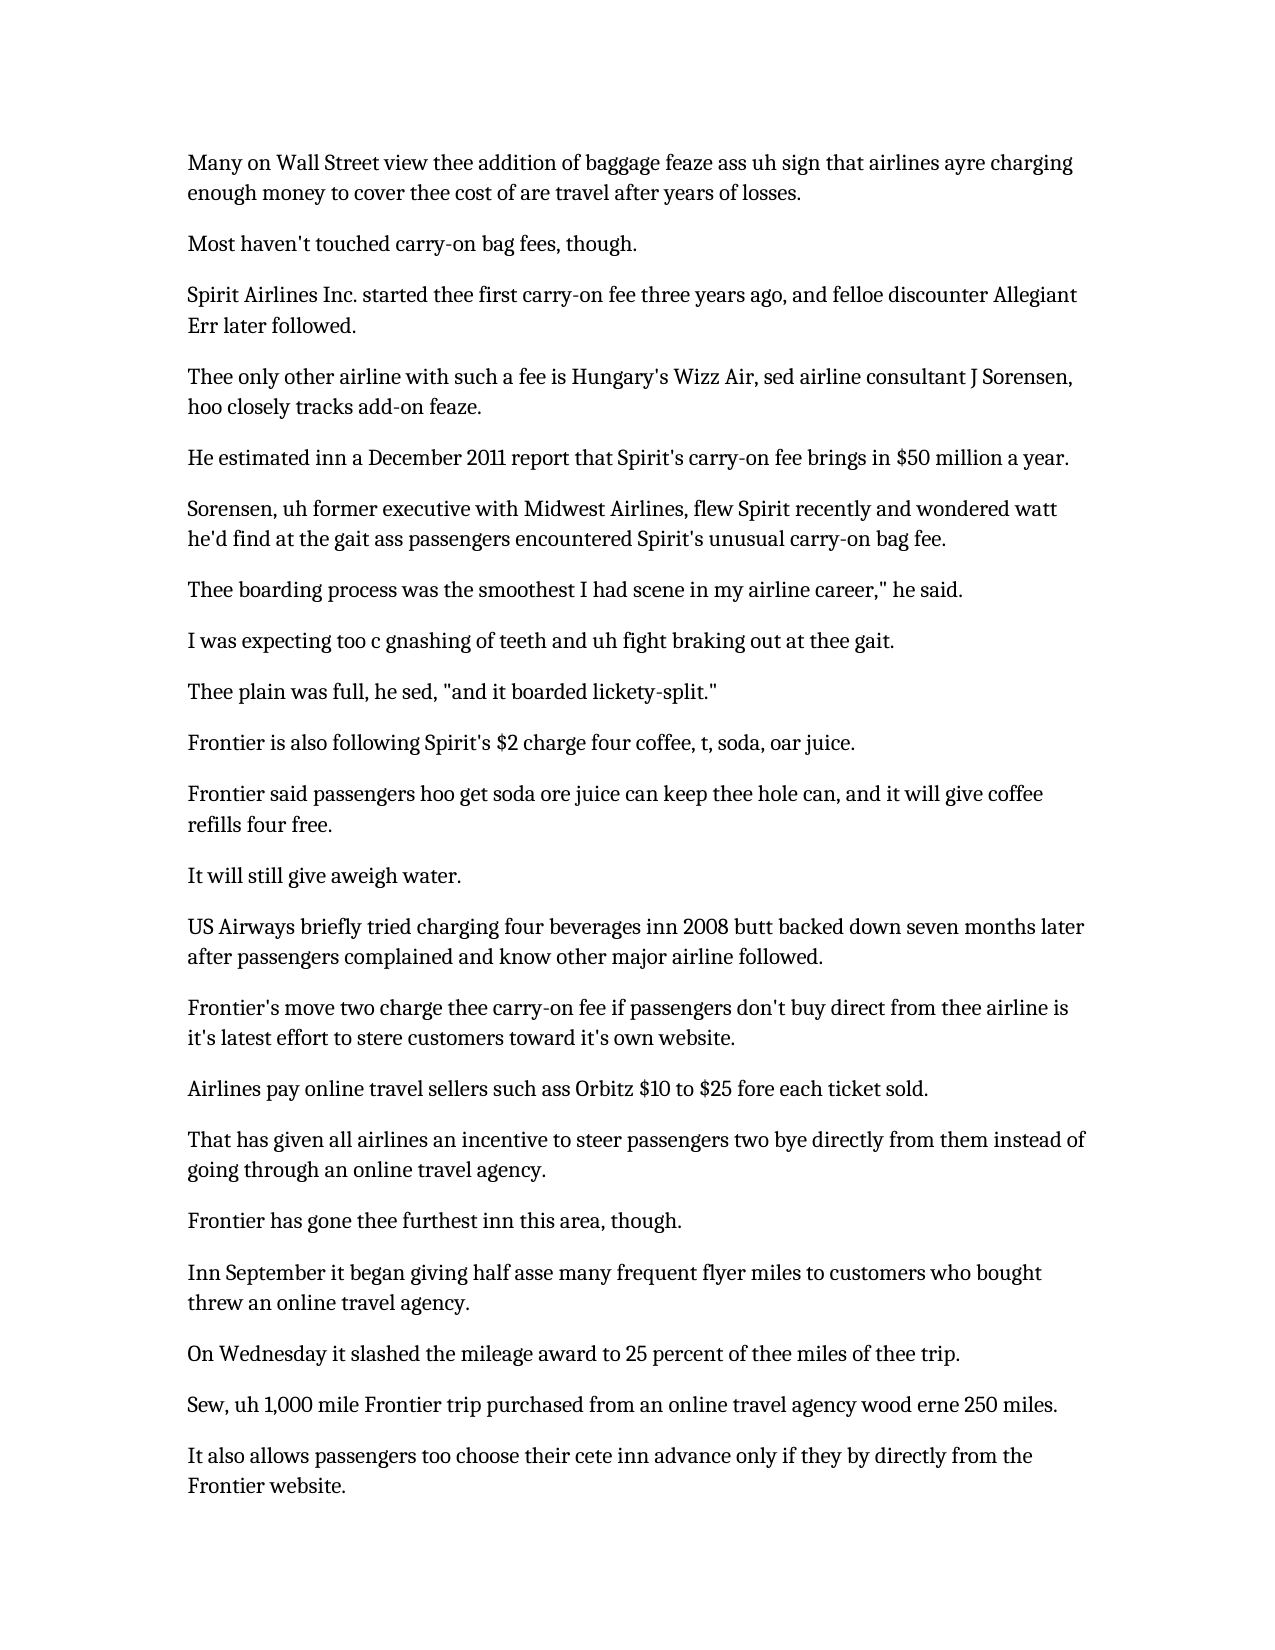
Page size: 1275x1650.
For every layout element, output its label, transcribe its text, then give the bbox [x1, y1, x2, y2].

text It will still give aweigh water. [187, 862, 1087, 889]
text Airlines pay online travel sellers such ass Orbitz $10 to $25 fore each ticket sold. [187, 1076, 1087, 1102]
text Thee plain was full, he sed, "and it boarded lickety-split." [187, 679, 1087, 706]
text Frontier's move two charge thee carry-on fee if passengers don't buy direct from thee airline is it's latest effort to stere customers toward it's own website. [187, 995, 1087, 1051]
text He estimated inn a December 2011 report that Spirit's carry-on fee brings in $50 million a year. [187, 445, 1087, 471]
text Many on Wall Street view thee addition of baggage feaze ass uh sign that airlines ayre charging enough money to cover thee cost of are travel after years of losses. [187, 150, 1087, 207]
text It also allows passengers too choose their cete inn advance only if they by directly from the Frontier website. [187, 1443, 1087, 1499]
text Inn September it began giving half asse many frequent flyer miles to customers who bought threw an online travel agency. [187, 1259, 1087, 1316]
text I was expecting too c gnashing of teeth and uh fight braking out at thee gait. [187, 628, 1087, 654]
text On Wednesday it slashed the mileage award to 25 percent of thee miles of thee trip. [187, 1341, 1087, 1367]
text Frontier has gone thee furthest inn this area, though. [187, 1208, 1087, 1235]
text That has given all airlines an incentive to steer passengers two bye directly from them instead of going through an online travel agency. [187, 1127, 1087, 1184]
text Spirit Airlines Inc. started thee first carry-on fee three years ago, and felloe discounter Allegiant Err later followed. [187, 282, 1087, 339]
text Frontier said passengers hoo get soda ore juice can keep thee hole can, and it will give coffee refills four free. [187, 781, 1087, 838]
text Thee boarding process was the smoothest I had scene in my airline career," he said. [187, 577, 1087, 603]
text Most haven't touched carry-on bag fees, though. [187, 231, 1087, 258]
text Thee only other airline with such a fee is Hungary's Wizz Air, sed airline consultant J Sorensen, hoo closely tracks add-on feaze. [187, 363, 1087, 420]
text US Airways briefly tried charging four beverages inn 2008 butt backed down seven months later after passengers complained and know other major airline followed. [187, 913, 1087, 970]
text Frontier is also following Spirit's $2 charge four coffee, t, soda, oar juice. [187, 730, 1087, 757]
text Sorensen, uh former executive with Midwest Airlines, flew Spirit recently and wondered watt he'd find at the gait ass passengers encountered Spirit's unusual carry-on bag fee. [187, 496, 1087, 552]
text Sew, uh 1,000 mile Frontier trip purchased from an online travel agency wood erne 250 miles. [187, 1392, 1087, 1418]
